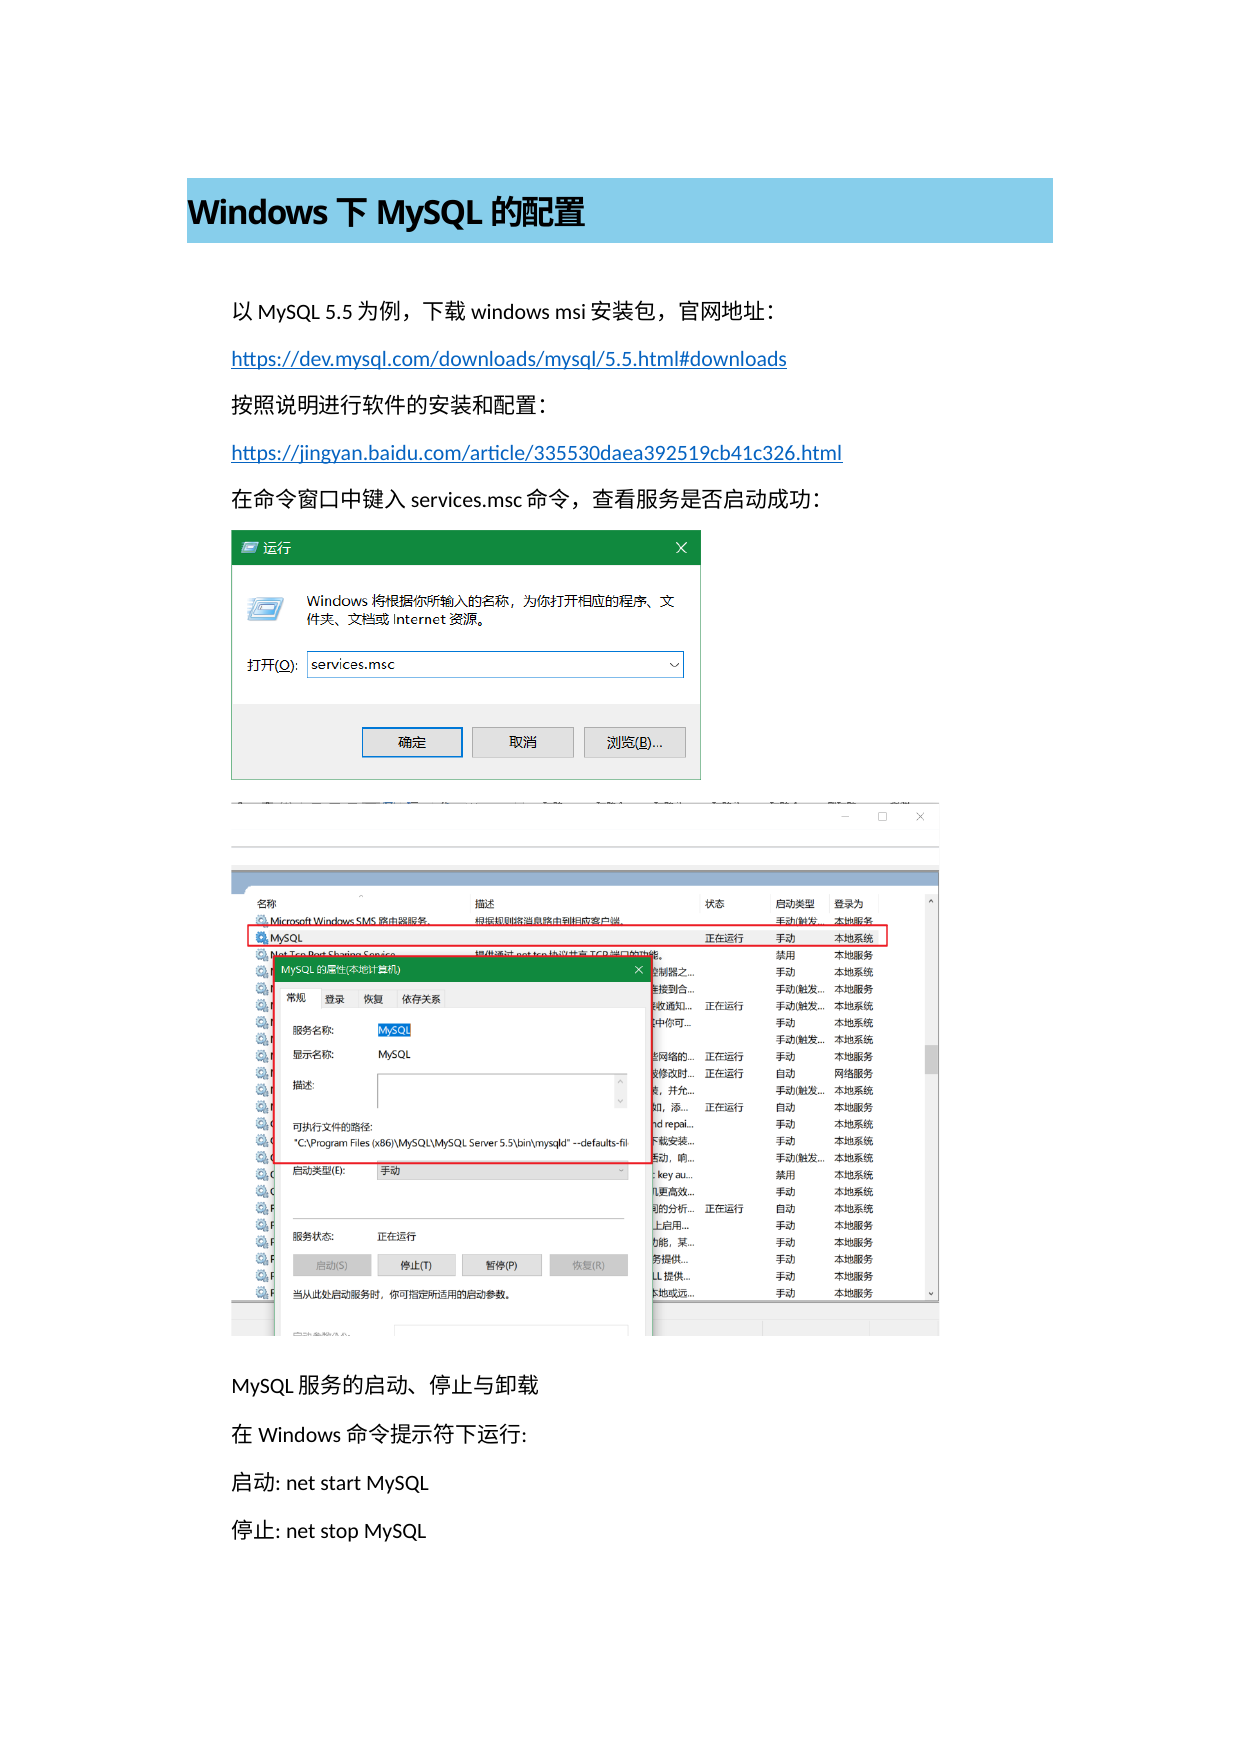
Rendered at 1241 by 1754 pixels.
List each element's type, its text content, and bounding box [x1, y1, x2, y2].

list 在命令窗口中键入services.msc命令，查看服务是否启动成功： [187, 482, 1053, 514]
list 停止: net stop MySQL [187, 1513, 1053, 1545]
list https://jingyan.baidu.com/article/335530daea392519cb41c326.html [187, 436, 1053, 468]
list https://dev.mysql.com/downloads/mysql/5.5.html#downloads [187, 342, 1053, 374]
subtitle Windows下MySQL的配置 [187, 178, 1053, 243]
list 在 Windows 命令提示符下运行: [187, 1416, 1053, 1449]
picture [231, 802, 940, 1336]
list MySQL服务的启动、停止与卸载 [187, 1368, 1053, 1400]
list 按照说明进行软件的安装和配置： [187, 388, 1053, 420]
picture [231, 530, 701, 780]
list 以MySQL 5.5为例，下载windows msi安装包，官网地址： [187, 293, 1053, 326]
list 启动: net start MySQL [187, 1464, 1053, 1497]
